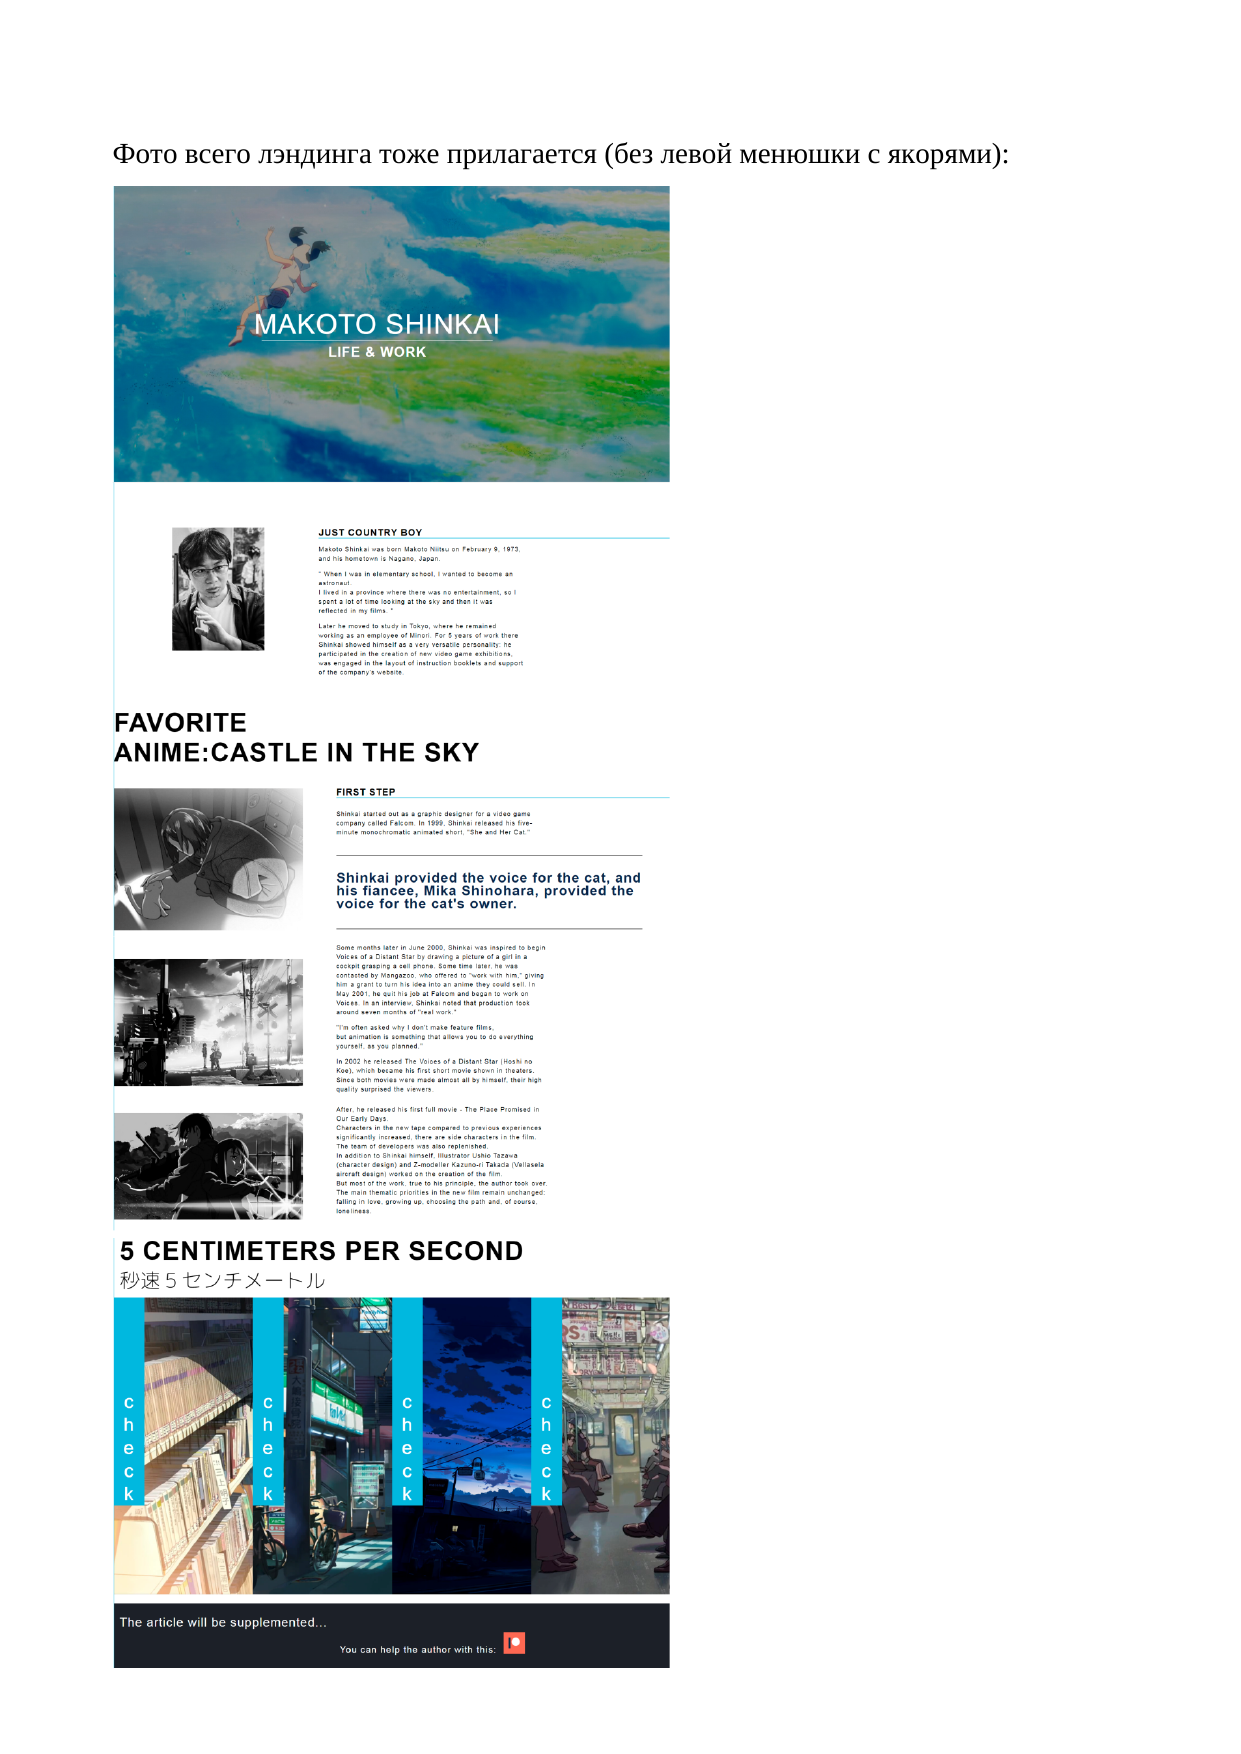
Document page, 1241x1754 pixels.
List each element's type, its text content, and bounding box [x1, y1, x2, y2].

picture [112, 186, 670, 1668]
text Фото всего лэндинга тоже прилагается (без левой менюшки с якорями): [112, 136, 1158, 170]
